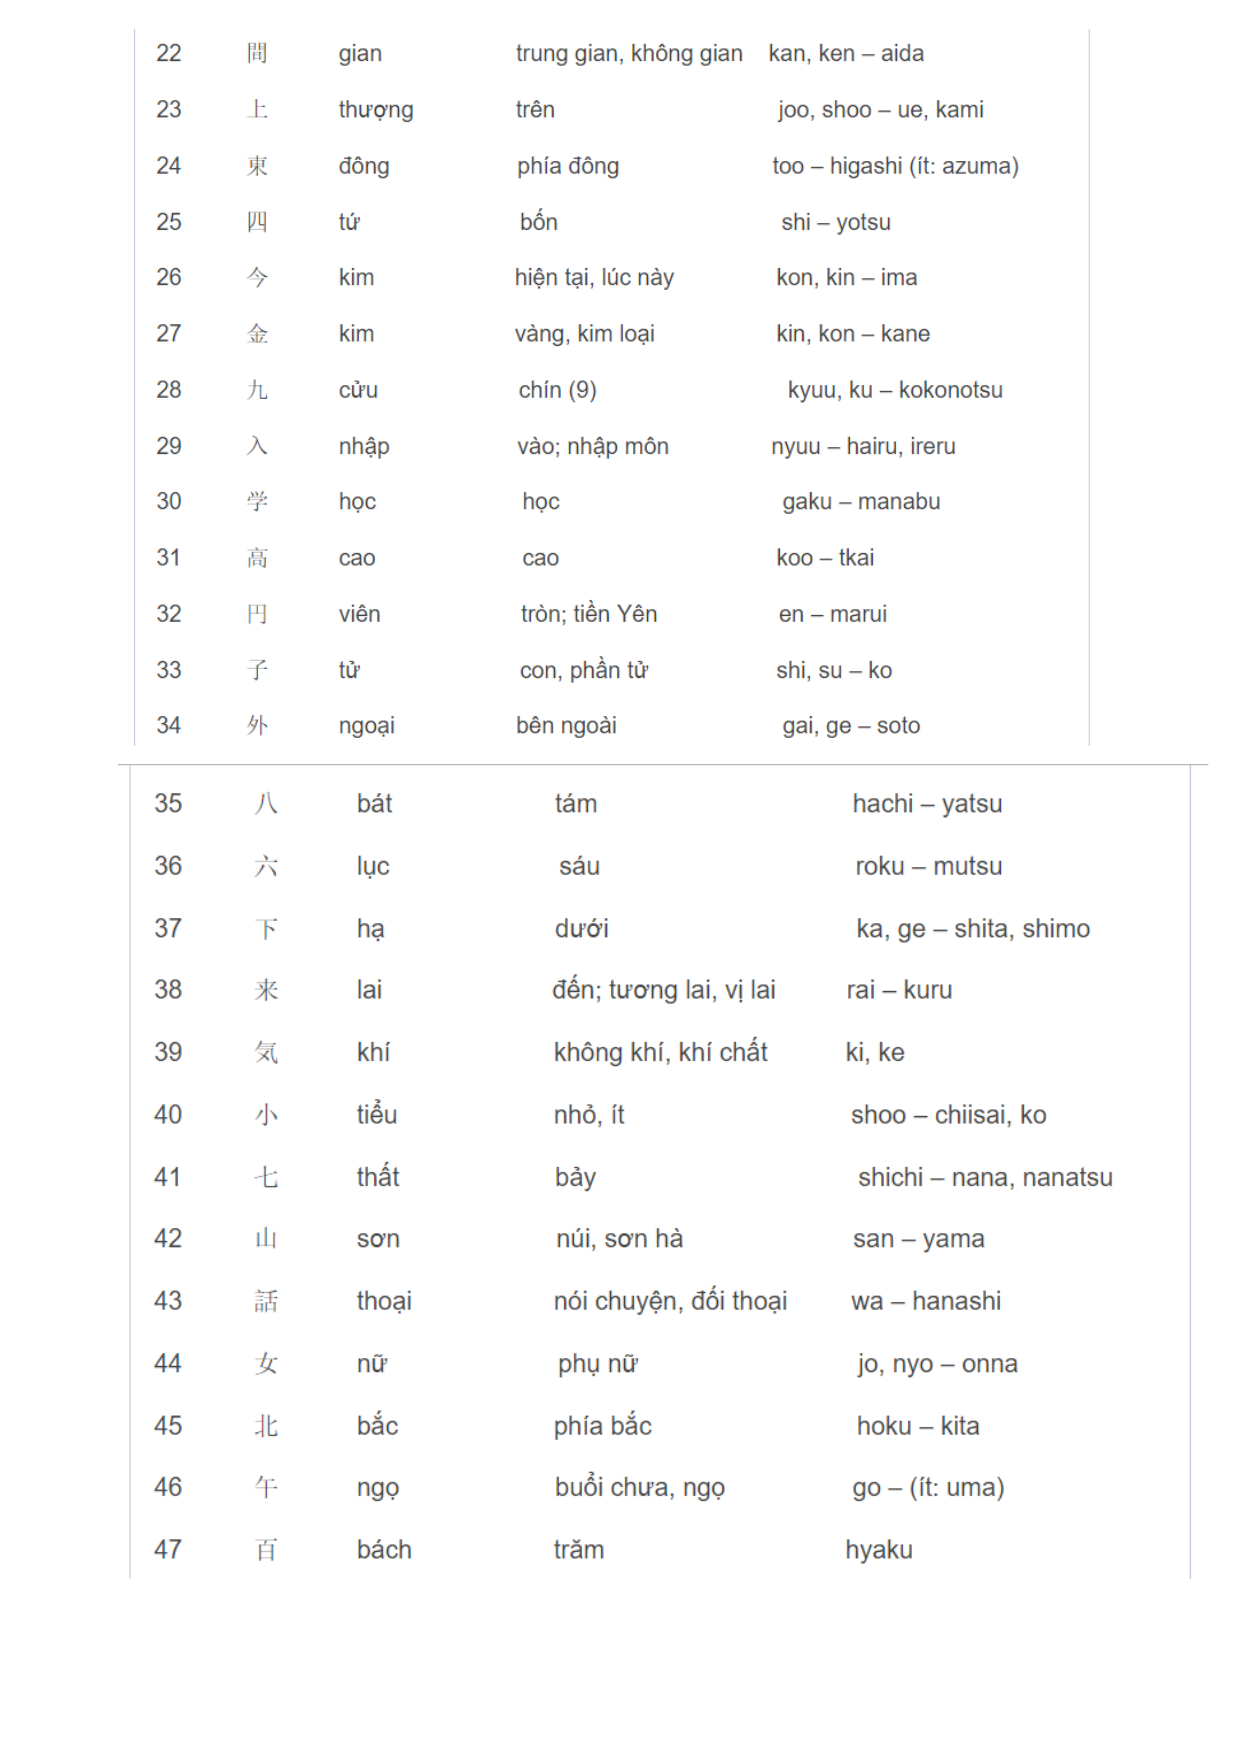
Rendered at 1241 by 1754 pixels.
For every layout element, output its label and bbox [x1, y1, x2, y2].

picture [118, 29, 1098, 746]
picture [118, 764, 1209, 1579]
